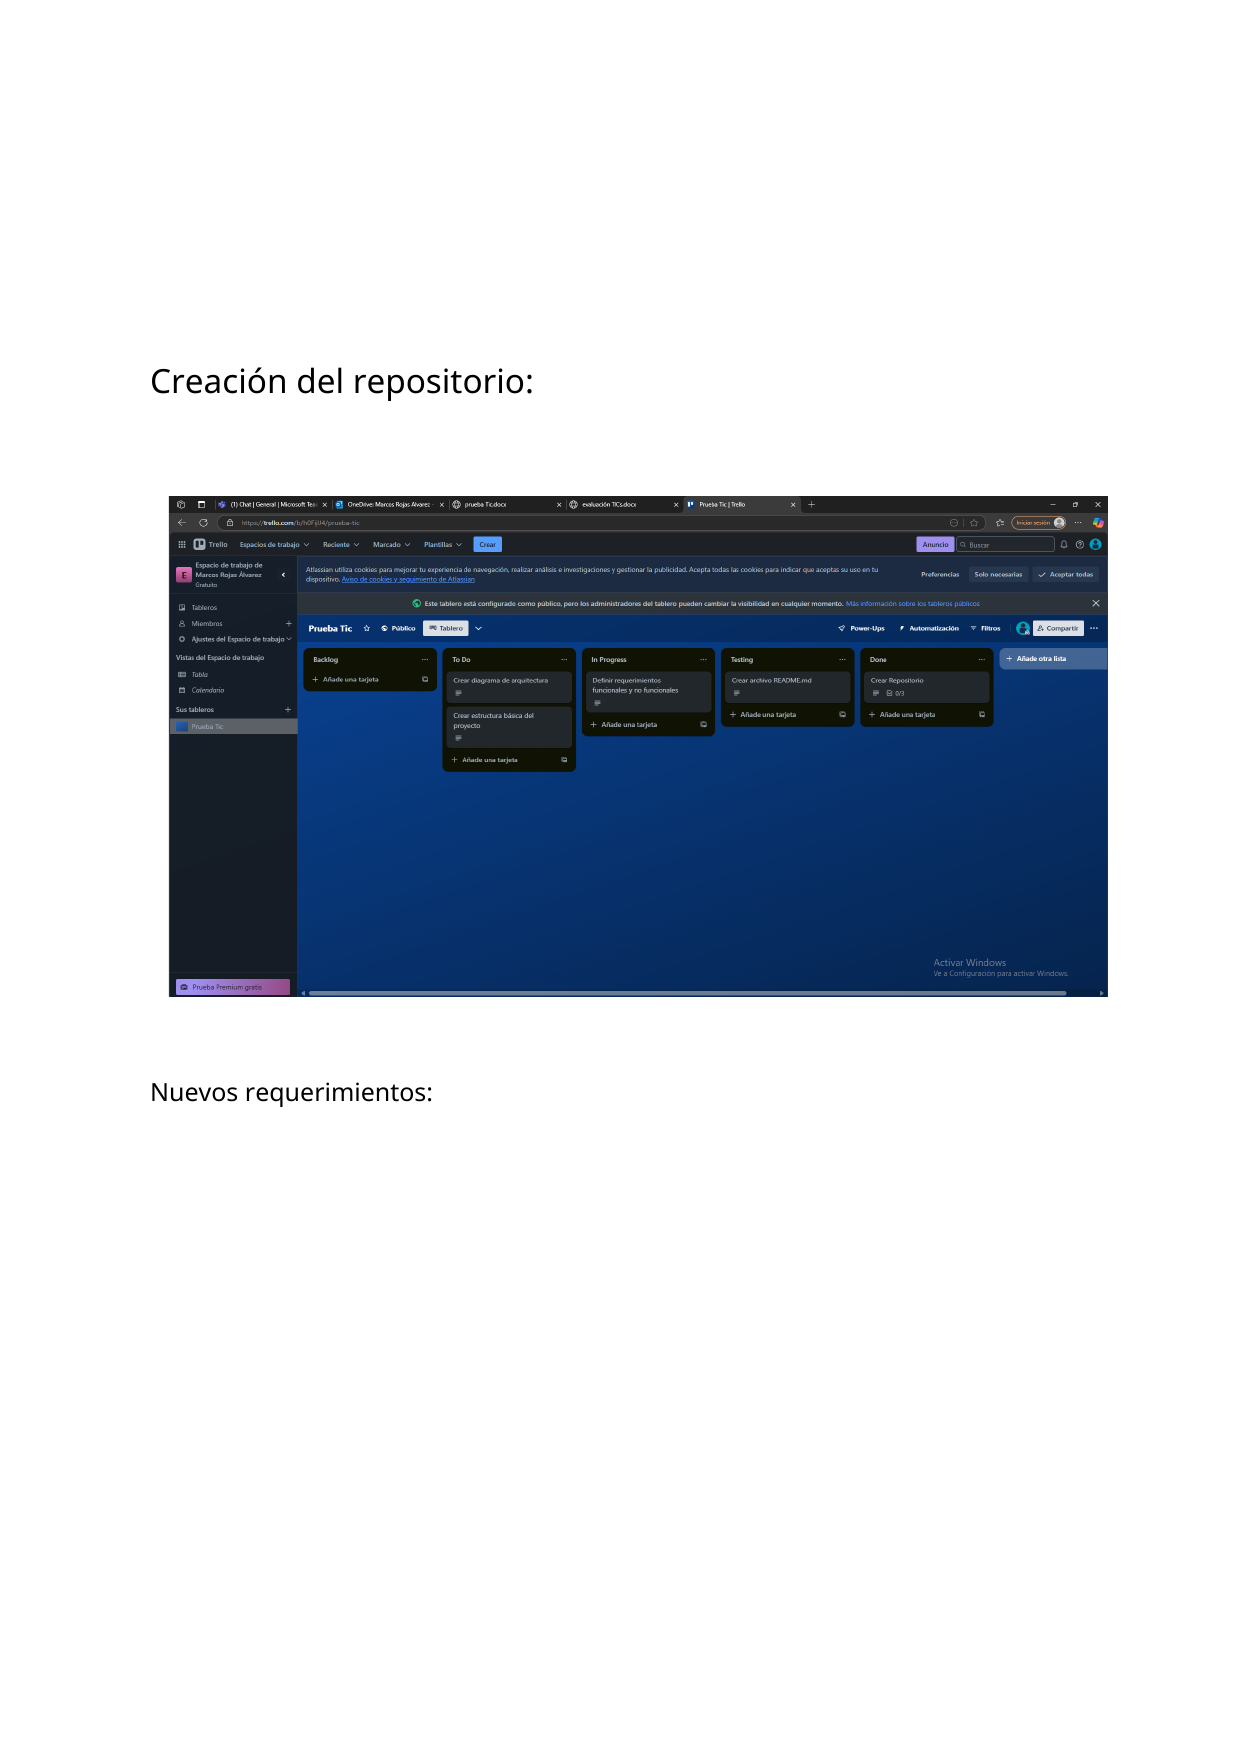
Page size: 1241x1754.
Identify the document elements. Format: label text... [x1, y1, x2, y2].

text Creación del repositorio: [150, 358, 1090, 403]
text Nuevos requerimientos: [150, 1074, 1090, 1109]
